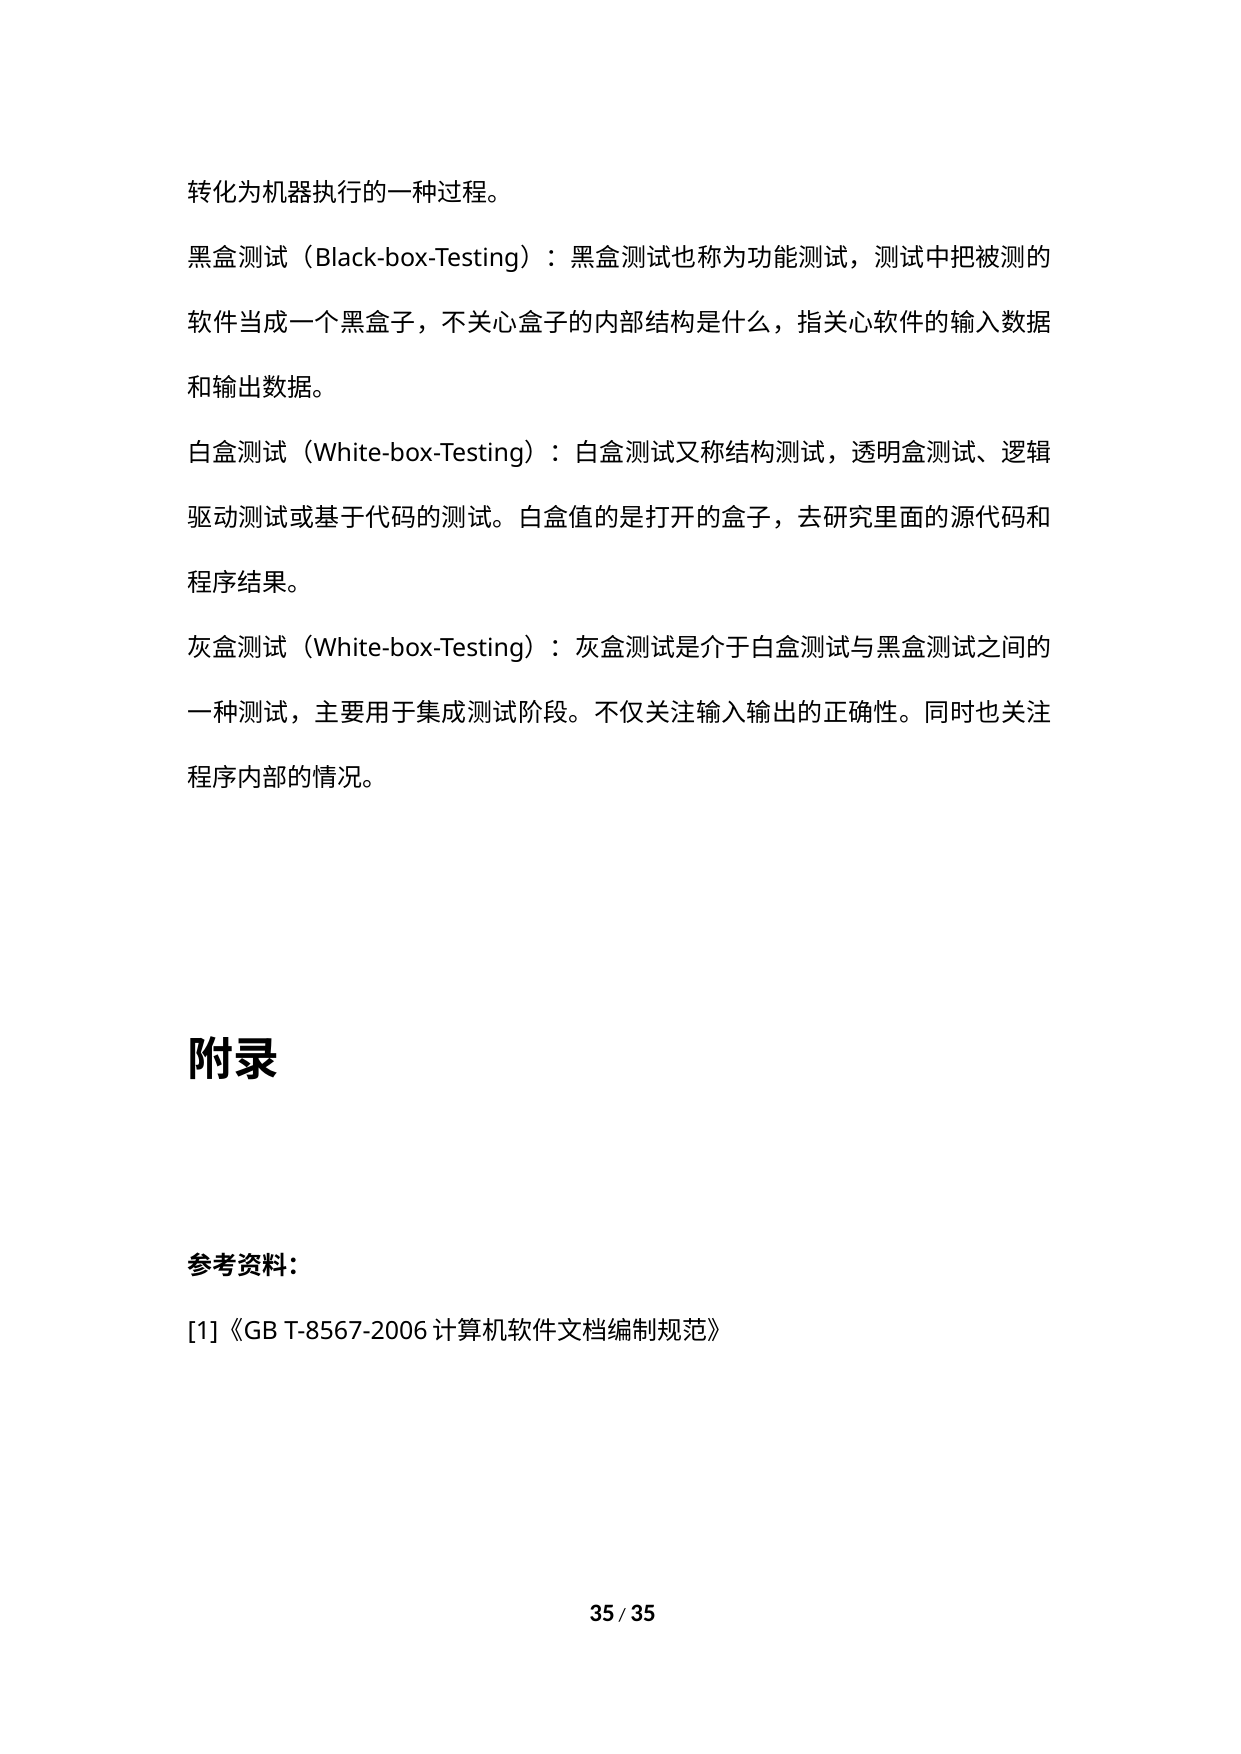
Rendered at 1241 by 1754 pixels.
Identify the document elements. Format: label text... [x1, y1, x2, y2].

text 黑盒测试（Black-box-Testing）：黑盒测试也称为功能测试，测试中把被测的软件当成一个黑盒子，不关心盒子的内部结构是什么，指关心软件的输入数据和输出数据。 [187, 223, 1053, 418]
text 白盒测试（White-box-Testing）：白盒测试又称结构测试，透明盒测试、逻辑驱动测试或基于代码的测试。白盒值的是打开的盒子，去研究里面的源代码和程序结果。 [187, 418, 1053, 613]
text [1]《GB T-8567-2006计算机软件文档编制规范》 [187, 1296, 1053, 1361]
text 灰盒测试（White-box-Testing）：灰盒测试是介于白盒测试与黑盒测试之间的一种测试，主要用于集成测试阶段。不仅关注输入输出的正确性。同时也关注程序内部的情况。 [187, 613, 1053, 808]
text 附录 [187, 1006, 1053, 1104]
text 参考资料： [187, 1231, 1053, 1296]
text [187, 158, 1053, 223]
